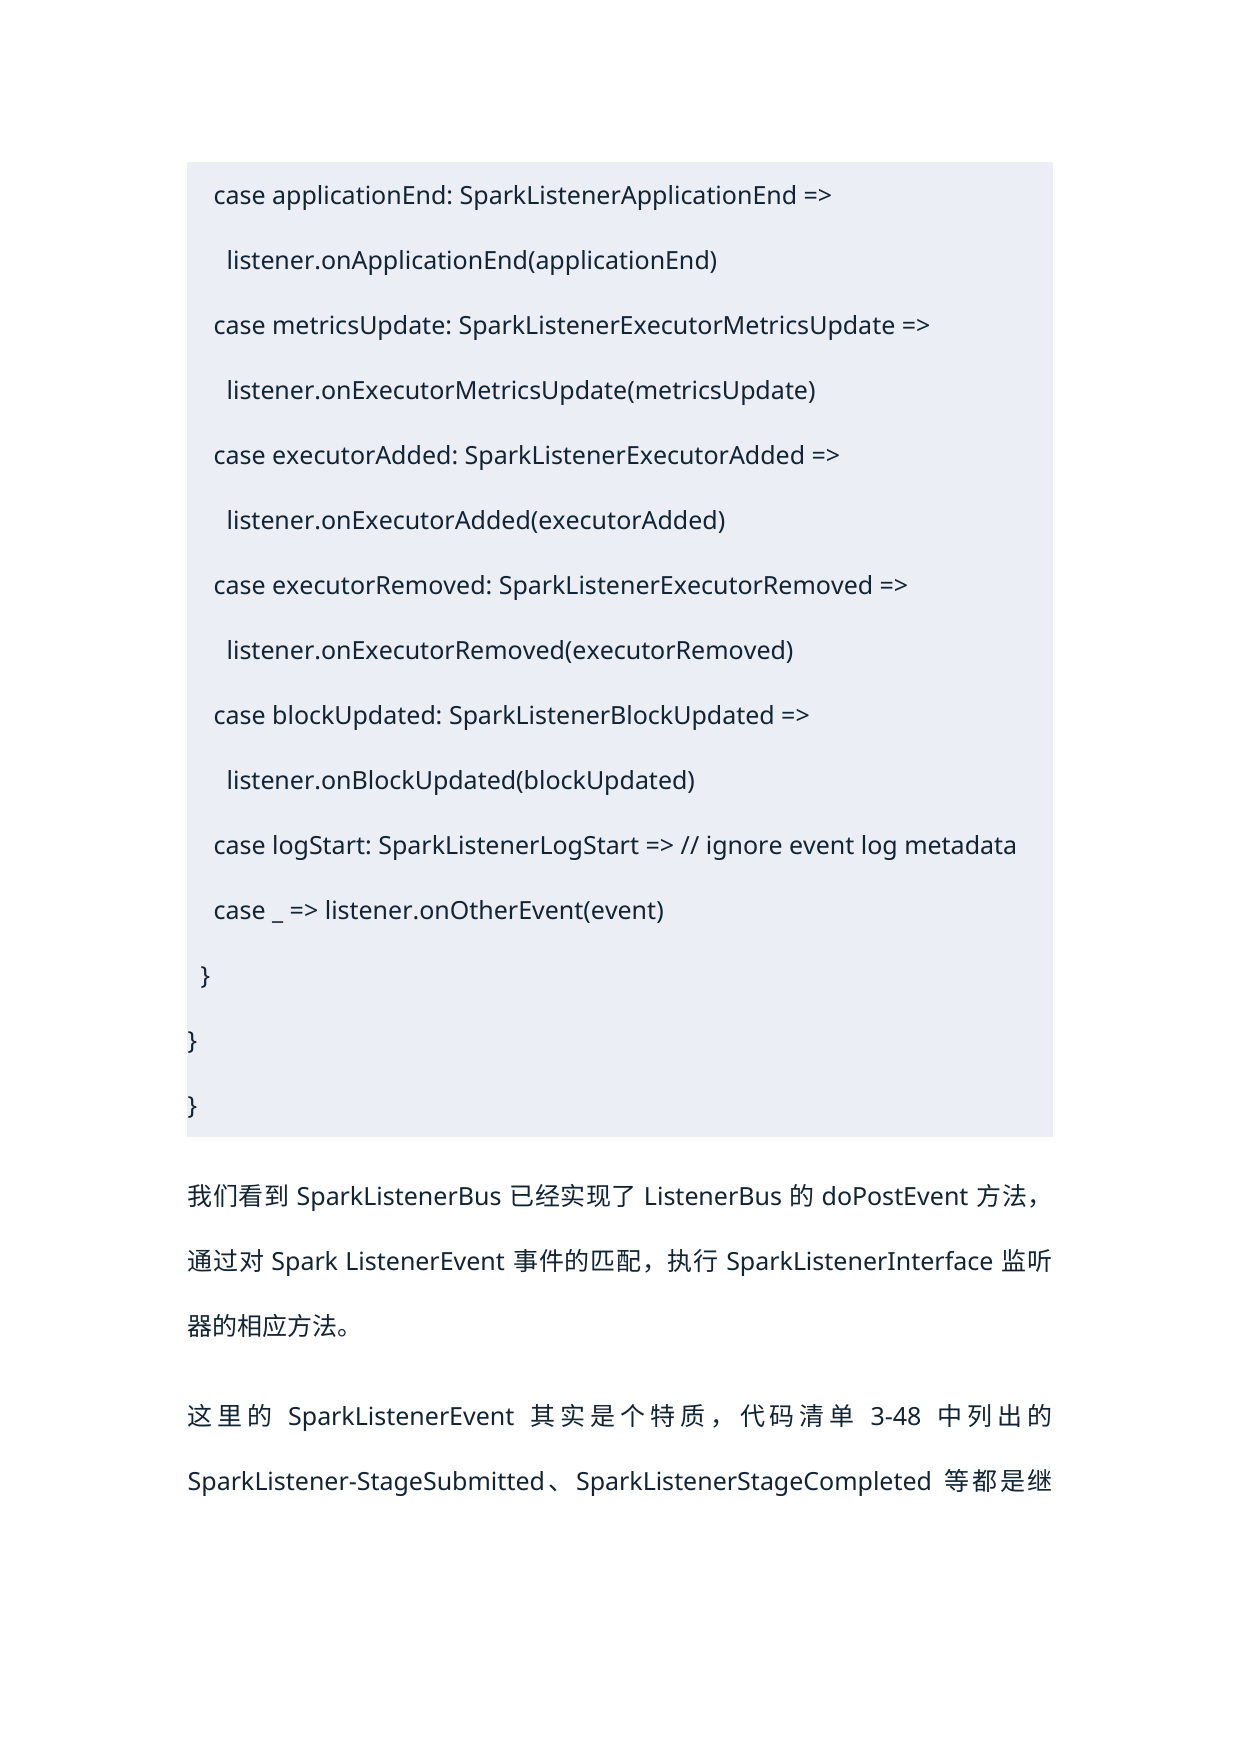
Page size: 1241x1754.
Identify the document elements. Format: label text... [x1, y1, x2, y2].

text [187, 1382, 1053, 1512]
text 我们看到 SparkListenerBus 已经实现了 ListenerBus 的 doPostEvent 方法，通过对 Spark ListenerEvent 事件的匹配，执行 SparkListenerInterface 监听器的相应方法。 [187, 1162, 1053, 1357]
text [187, 162, 1053, 1137]
